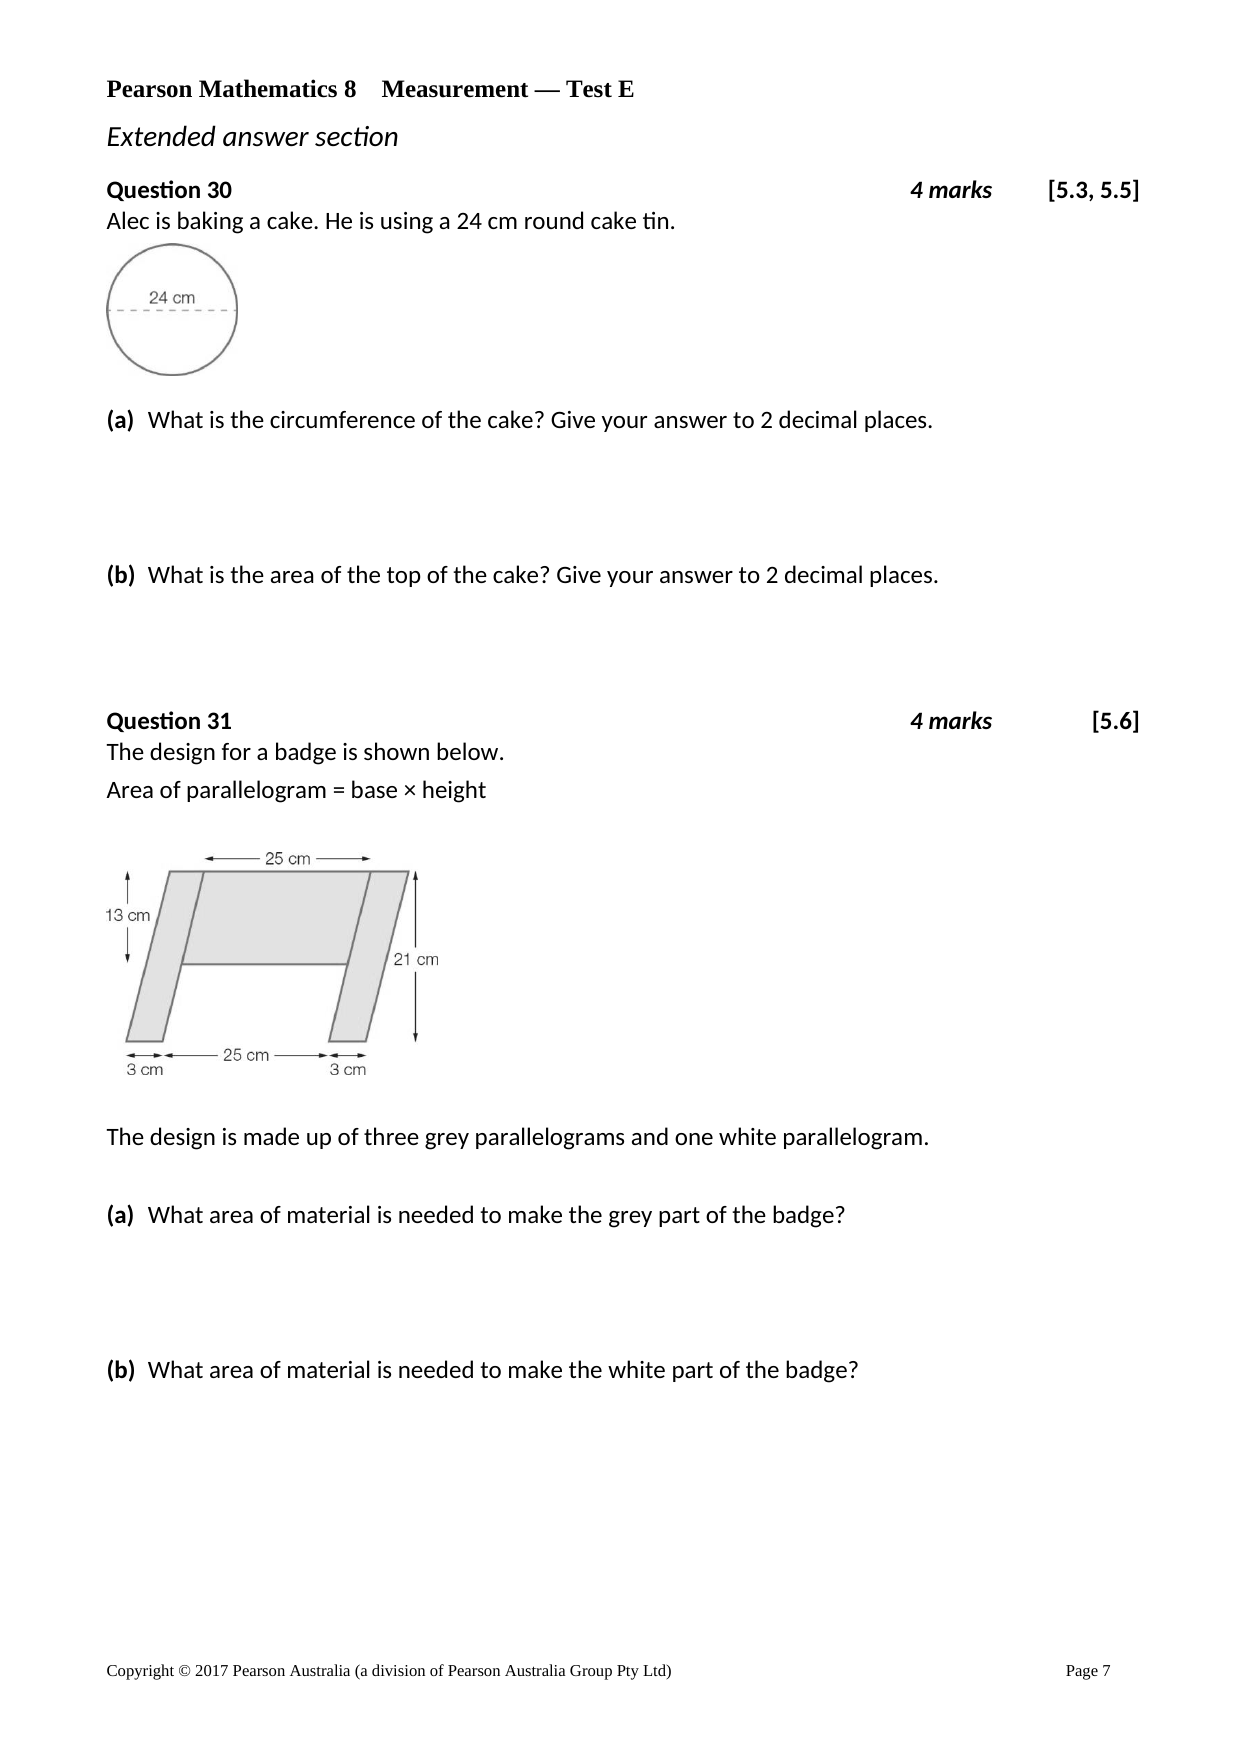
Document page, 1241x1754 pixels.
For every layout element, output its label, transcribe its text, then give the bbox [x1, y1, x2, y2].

text (b) What is the area of the top of the cake? Give your answer to 2 decimal places. [106, 559, 1134, 590]
text (a) What is the circumference of the cake? Give your answer to 2 decimal places. [106, 404, 1134, 434]
picture [106, 243, 238, 376]
text Alec is baking a cake. He is using a 24 cm round cake tin. [106, 205, 1134, 236]
text (b) What area of material is needed to make the white part of the badge? [106, 1354, 1134, 1385]
text Area of parallelogram = base × height [106, 774, 1134, 805]
text (a) What area of material is needed to make the grey part of the badge? [106, 1199, 1134, 1230]
text The design is made up of three grey parallelograms and one white parallelogram. [106, 1121, 1134, 1152]
text The design for a badge is shown below. [106, 736, 1134, 766]
subtitle Extended answer section [106, 118, 1134, 154]
subtitle Question 30 4 marks [5.3, 5.5] [106, 174, 1134, 205]
subtitle Question 31 4 marks [5.6] [106, 705, 1134, 736]
picture [106, 852, 438, 1075]
